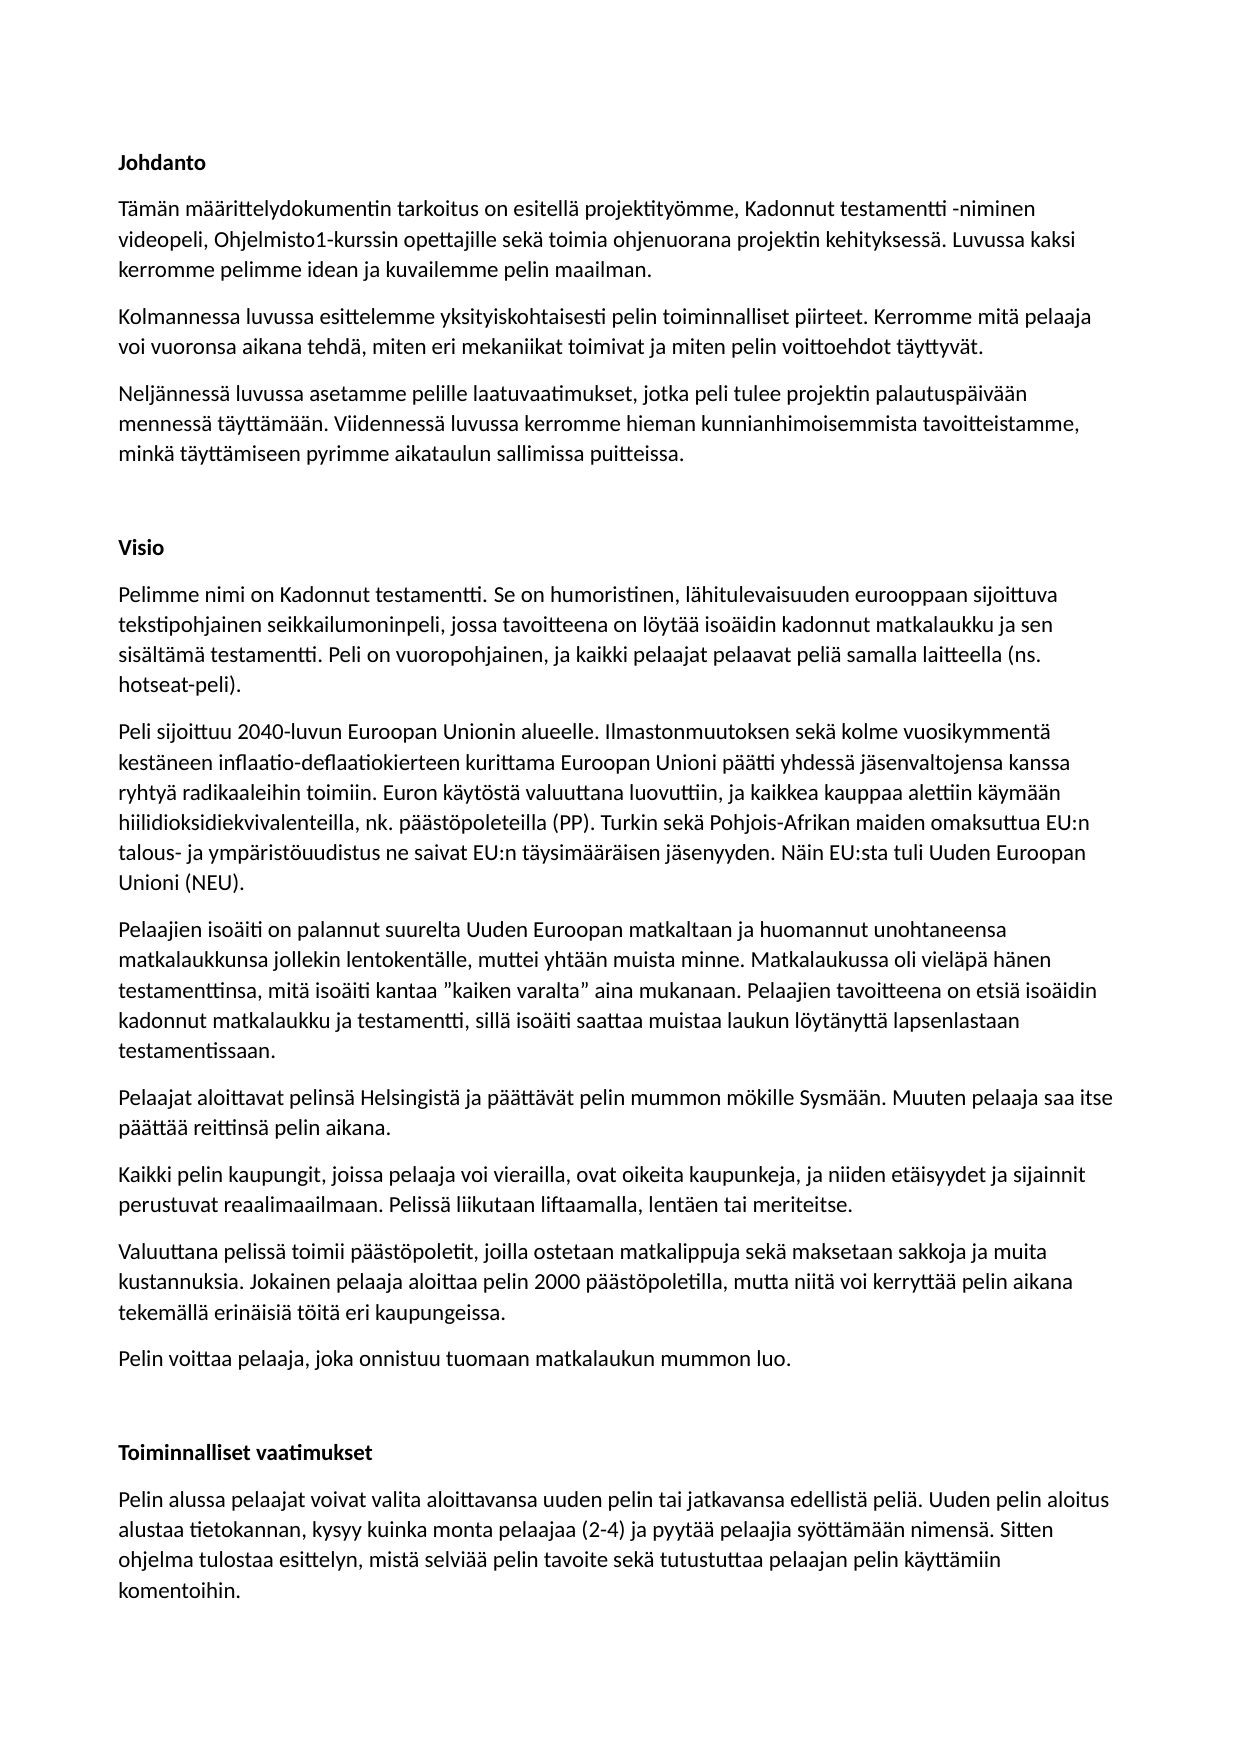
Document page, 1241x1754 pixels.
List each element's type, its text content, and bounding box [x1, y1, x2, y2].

text Pelin voittaa pelaaja, joka onnistuu tuomaan matkalaukun mummon luo. [118, 1344, 1122, 1372]
text Pelimme nimi on Kadonnut testamentti. Se on humoristinen, lähitulevaisuuden eurooppaan sijoittuva tekstipohjainen seikkailumoninpeli, jossa tavoitteena on löytää isoäidin kadonnut matkalaukku ja sen sisältämä testamentti. Peli on vuoropohjainen, ja kaikki pelaajat pelaavat peliä samalla laitteella (ns. hotseat-peli). [118, 580, 1122, 698]
text Pelaajien isoäiti on palannut suurelta Uuden Euroopan matkaltaan ja huomannut unohtaneensa matkalaukkunsa jollekin lentokentälle, muttei yhtään muista minne. Matkalaukussa oli vieläpä hänen testamenttinsa, mitä isoäiti kantaa ”kaiken varalta” aina mukanaan. Pelaajien tavoitteena on etsiä isoäidin kadonnut matkalaukku ja testamentti, sillä isoäiti saattaa muistaa laukun löytänyttä lapsenlastaan testamentissaan. [118, 915, 1122, 1064]
text Peli sijoittuu 2040-luvun Euroopan Unionin alueelle. Ilmastonmuutoksen sekä kolme vuosikymmentä kestäneen inflaatio-deflaatiokierteen kurittama Euroopan Unioni päätti yhdessä jäsenvaltojensa kanssa ryhtyä radikaaleihin toimiin. Euron käytöstä valuuttana luovuttiin, ja kaikkea kauppaa alettiin käymään hiilidioksidiekvivalenteilla, nk. päästöpoleteilla (PP). Turkin sekä Pohjois-Afrikan maiden omaksuttua EU:n talous- ja ympäristöuudistus ne saivat EU:n täysimääräisen jäsenyyden. Näin EU:sta tuli Uuden Euroopan Unioni (NEU). [118, 717, 1122, 896]
text Kolmannessa luvussa esittelemme yksityiskohtaisesti pelin toiminnalliset piirteet. Kerromme mitä pelaaja voi vuoronsa aikana tehdä, miten eri mekaniikat toimivat ja miten pelin voittoehdot täyttyvät. [118, 302, 1122, 360]
text Pelaajat aloittavat pelinsä Helsingistä ja päättävät pelin mummon mökille Sysmään. Muuten pelaaja saa itse päättää reittinsä pelin aikana. [118, 1083, 1122, 1141]
text Neljännessä luvussa asetamme pelille laatuvaatimukset, jotka peli tulee projektin palautuspäivään mennessä täyttämään. Viidennessä luvussa kerromme hieman kunnianhimoisemmista tavoitteistamme, minkä täyttämiseen pyrimme aikataulun sallimissa puitteissa. [118, 379, 1122, 467]
text Valuuttana pelissä toimii päästöpoletit, joilla ostetaan matkalippuja sekä maksetaan sakkoja ja muita kustannuksia. Jokainen pelaaja aloittaa pelin 2000 päästöpoletilla, mutta niitä voi kerryttää pelin aikana tekemällä erinäisiä töitä eri kaupungeissa. [118, 1237, 1122, 1326]
text Toiminnalliset vaatimukset [118, 1438, 1122, 1466]
text Pelin alussa pelaajat voivat valita aloittavansa uuden pelin tai jatkavansa edellistä peliä. Uuden pelin aloitus alustaa tietokannan, kysyy kuinka monta pelaajaa (2-4) ja pyytää pelaajia syöttämään nimensä. Sitten ohjelma tulostaa esittelyn, mistä selviää pelin tavoite sekä tutustuttaa pelaajan pelin käyttämiin komentoihin. [118, 1485, 1122, 1604]
text Tämän määrittelydokumentin tarkoitus on esitellä projektityömme, Kadonnut testamentti -niminen videopeli, Ohjelmisto1-kurssin opettajille sekä toimia ohjenuorana projektin kehityksessä. Luvussa kaksi kerromme pelimme idean ja kuvailemme pelin maailman. [118, 194, 1122, 283]
text Visio [118, 533, 1122, 561]
text Kaikki pelin kaupungit, joissa pelaaja voi vierailla, ovat oikeita kaupunkeja, ja niiden etäisyydet ja sijainnit perustuvat reaalimaailmaan. Pelissä liikutaan liftaamalla, lentäen tai meriteitse. [118, 1160, 1122, 1218]
text Johdanto [118, 148, 1122, 176]
